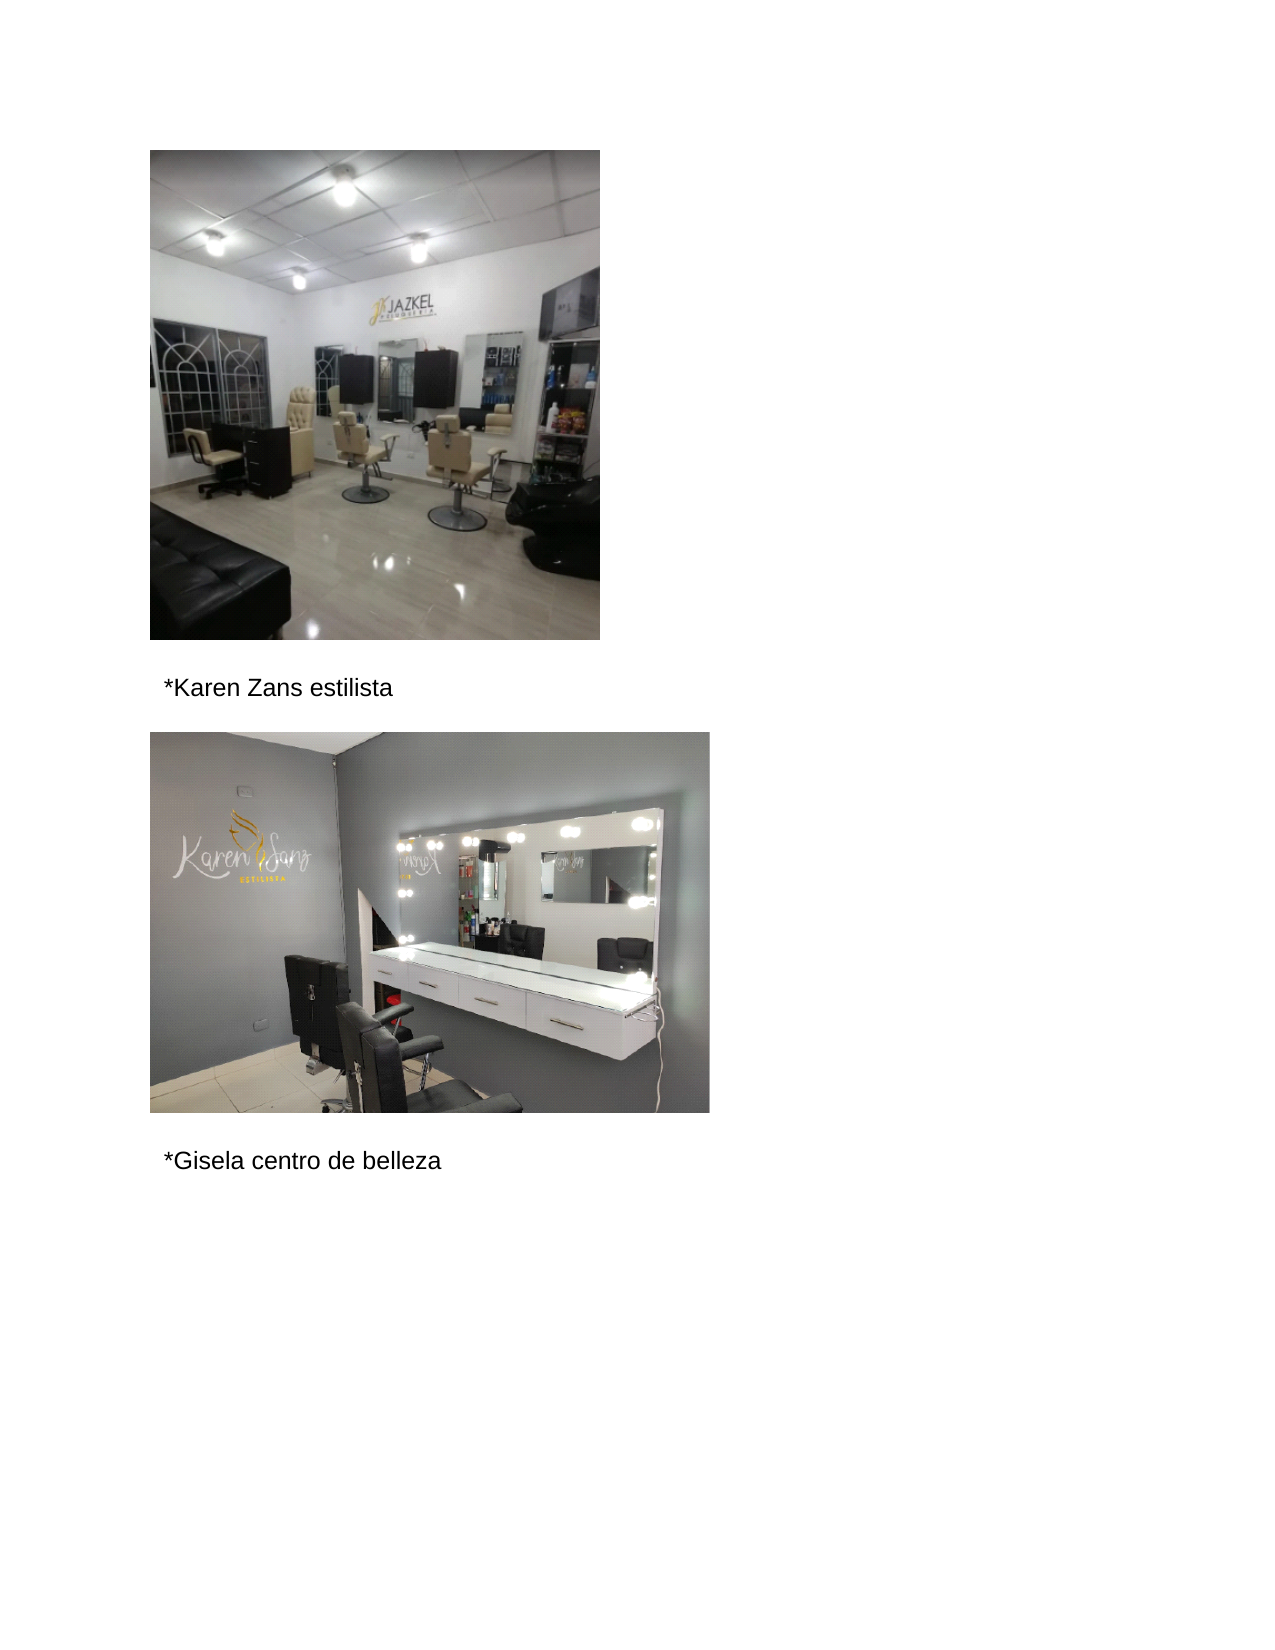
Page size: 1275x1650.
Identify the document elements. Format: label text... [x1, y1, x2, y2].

text *Karen Zans estilista [150, 673, 1125, 702]
picture [150, 732, 710, 1113]
picture [150, 150, 600, 640]
text *Gisela centro de belleza [150, 1146, 1125, 1175]
